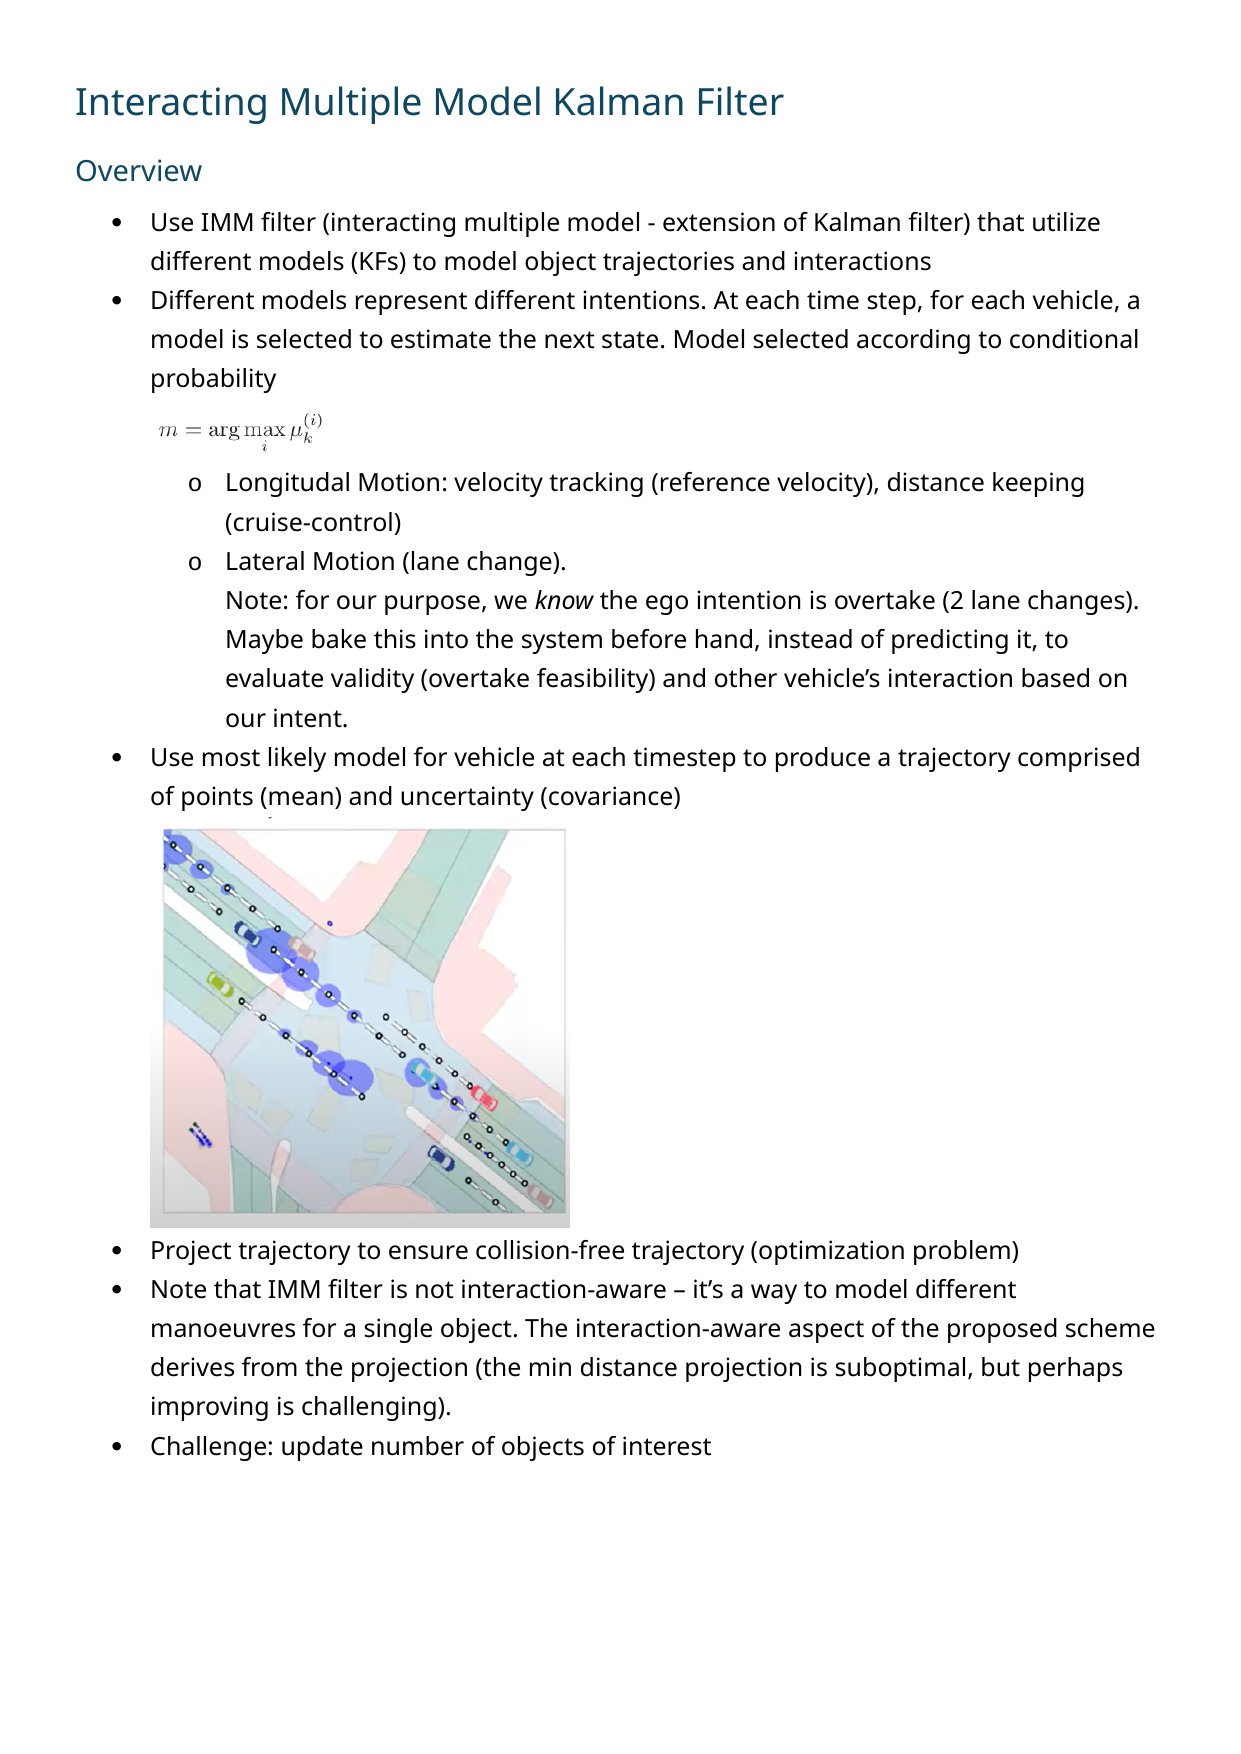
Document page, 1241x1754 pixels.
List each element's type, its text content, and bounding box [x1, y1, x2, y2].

list Longitudal Motion: velocity tracking (reference velocity), distance keeping (cruise-control) [187, 465, 1165, 538]
list Challenge: update number of objects of interest [112, 1428, 1165, 1462]
subtitle Interacting Multiple Model Kalman Filter [75, 75, 1165, 126]
list Different models represent different intentions. At each time step, for each vehicle, a model is selected to estimate the next state. Model selected according to conditional probability [112, 283, 1165, 460]
list Project trajectory to ensure collision-free trajectory (optimization problem) [112, 1232, 1165, 1266]
subtitle Overview [75, 150, 1165, 190]
list Use IMM filter (interacting multiple model - extension of Kalman filter) that utilize different models (KFs) to model object trajectories and interactions [112, 204, 1165, 277]
picture [150, 817, 570, 1228]
picture [150, 400, 324, 460]
list Lateral Motion (lane change). Note: for our purpose, we know the ego intention is overtake (2 lane changes). Maybe bake this into the system before hand, instead of predicting it, to evaluate validity (overtake feasibility) and other vehicle’s interaction based on our intent. [187, 543, 1165, 734]
list Note that IMM filter is not interaction-aware – it’s a way to model different manoeuvres for a single object. The interaction-aware aspect of the proposed scheme derives from the projection (the min distance projection is suboptimal, but perhaps improving is challenging). [112, 1271, 1165, 1423]
